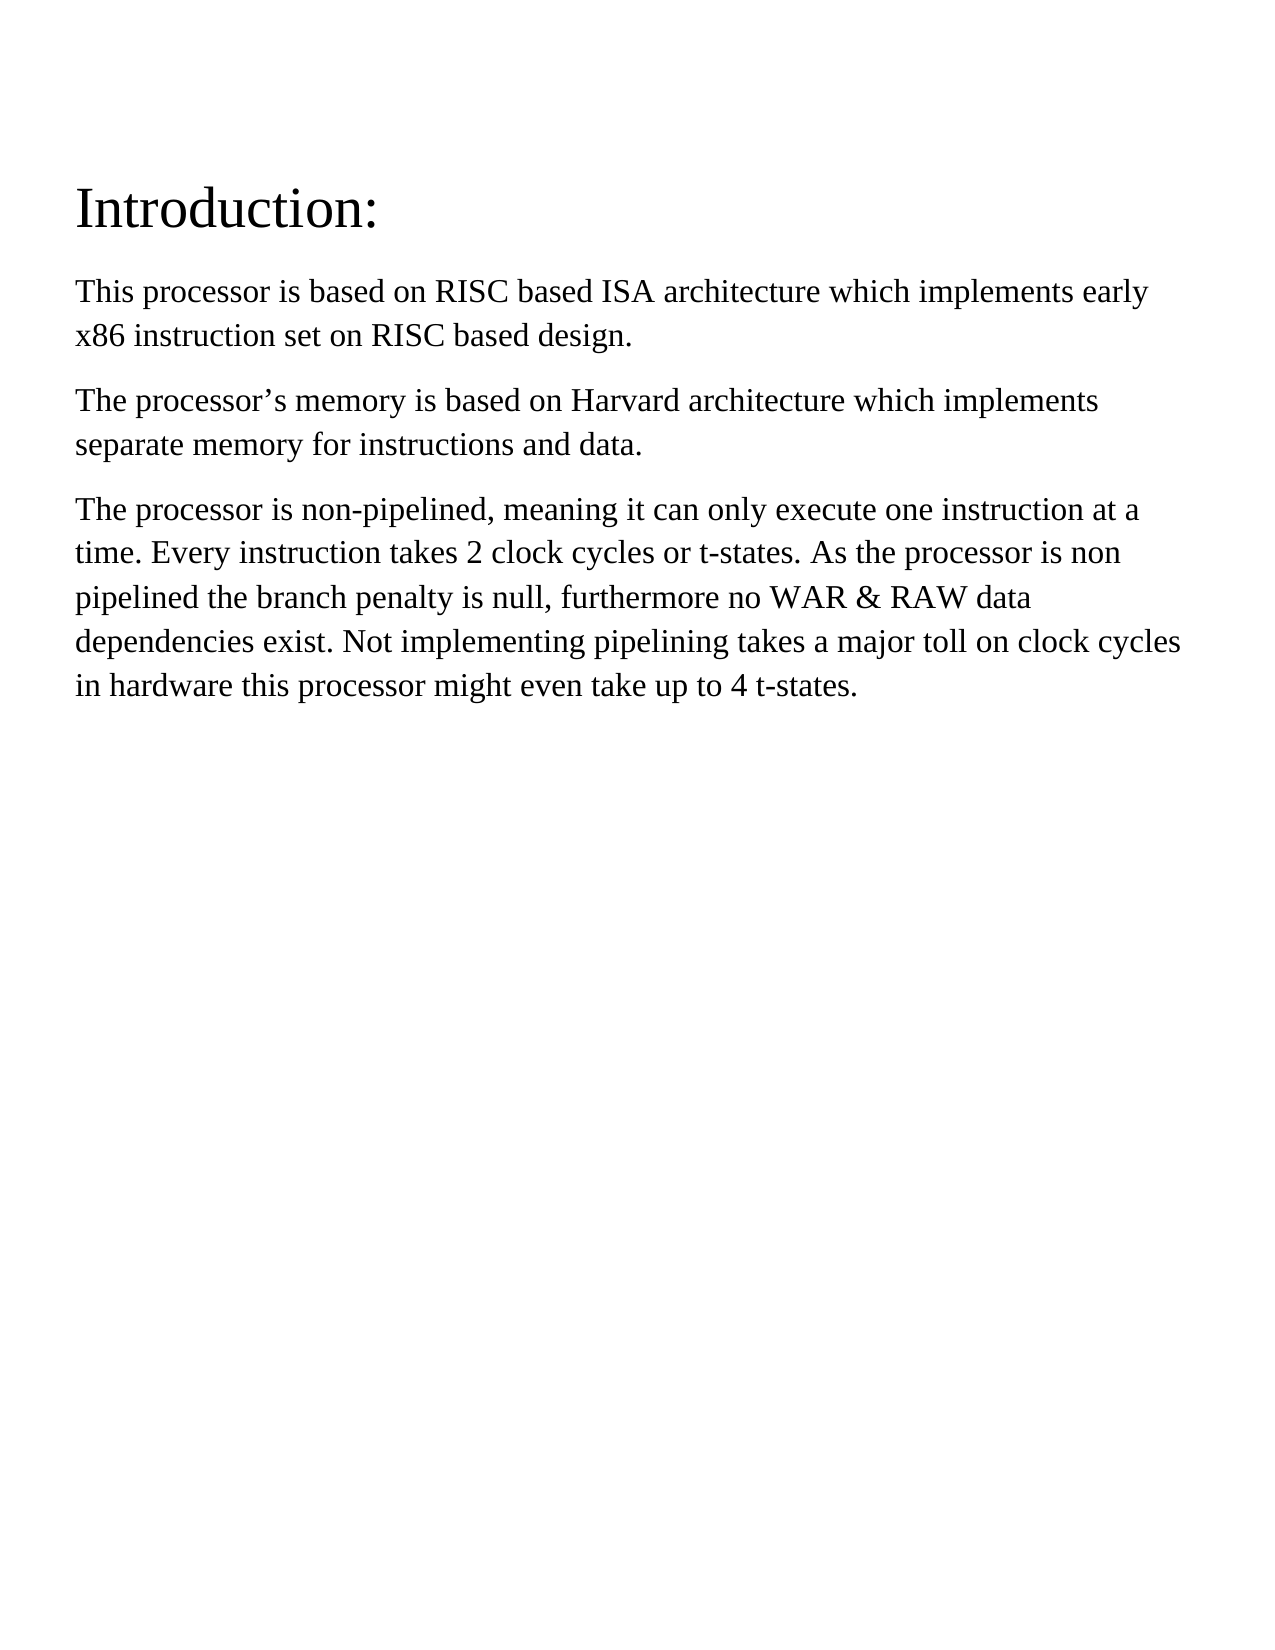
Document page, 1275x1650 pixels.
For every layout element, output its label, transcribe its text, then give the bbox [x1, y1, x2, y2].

text This processor is based on RISC based ISA architecture which implements early x86 instruction set on RISC based design. [75, 271, 1200, 353]
text The processor’s memory is based on Harvard architecture which implements separate memory for instructions and data. [75, 380, 1200, 462]
text The processor is non-pipelined, meaning it can only execute one instruction at a time. Every instruction takes 2 clock cycles or t-states. As the processor is non pipelined the branch penalty is null, furthermore no WAR & RAW data dependencies exist. Not implementing pipelining takes a major toll on clock cycles in hardware this processor might even take up to 4 t-states. [75, 489, 1200, 703]
text Introduction: [75, 173, 1200, 240]
